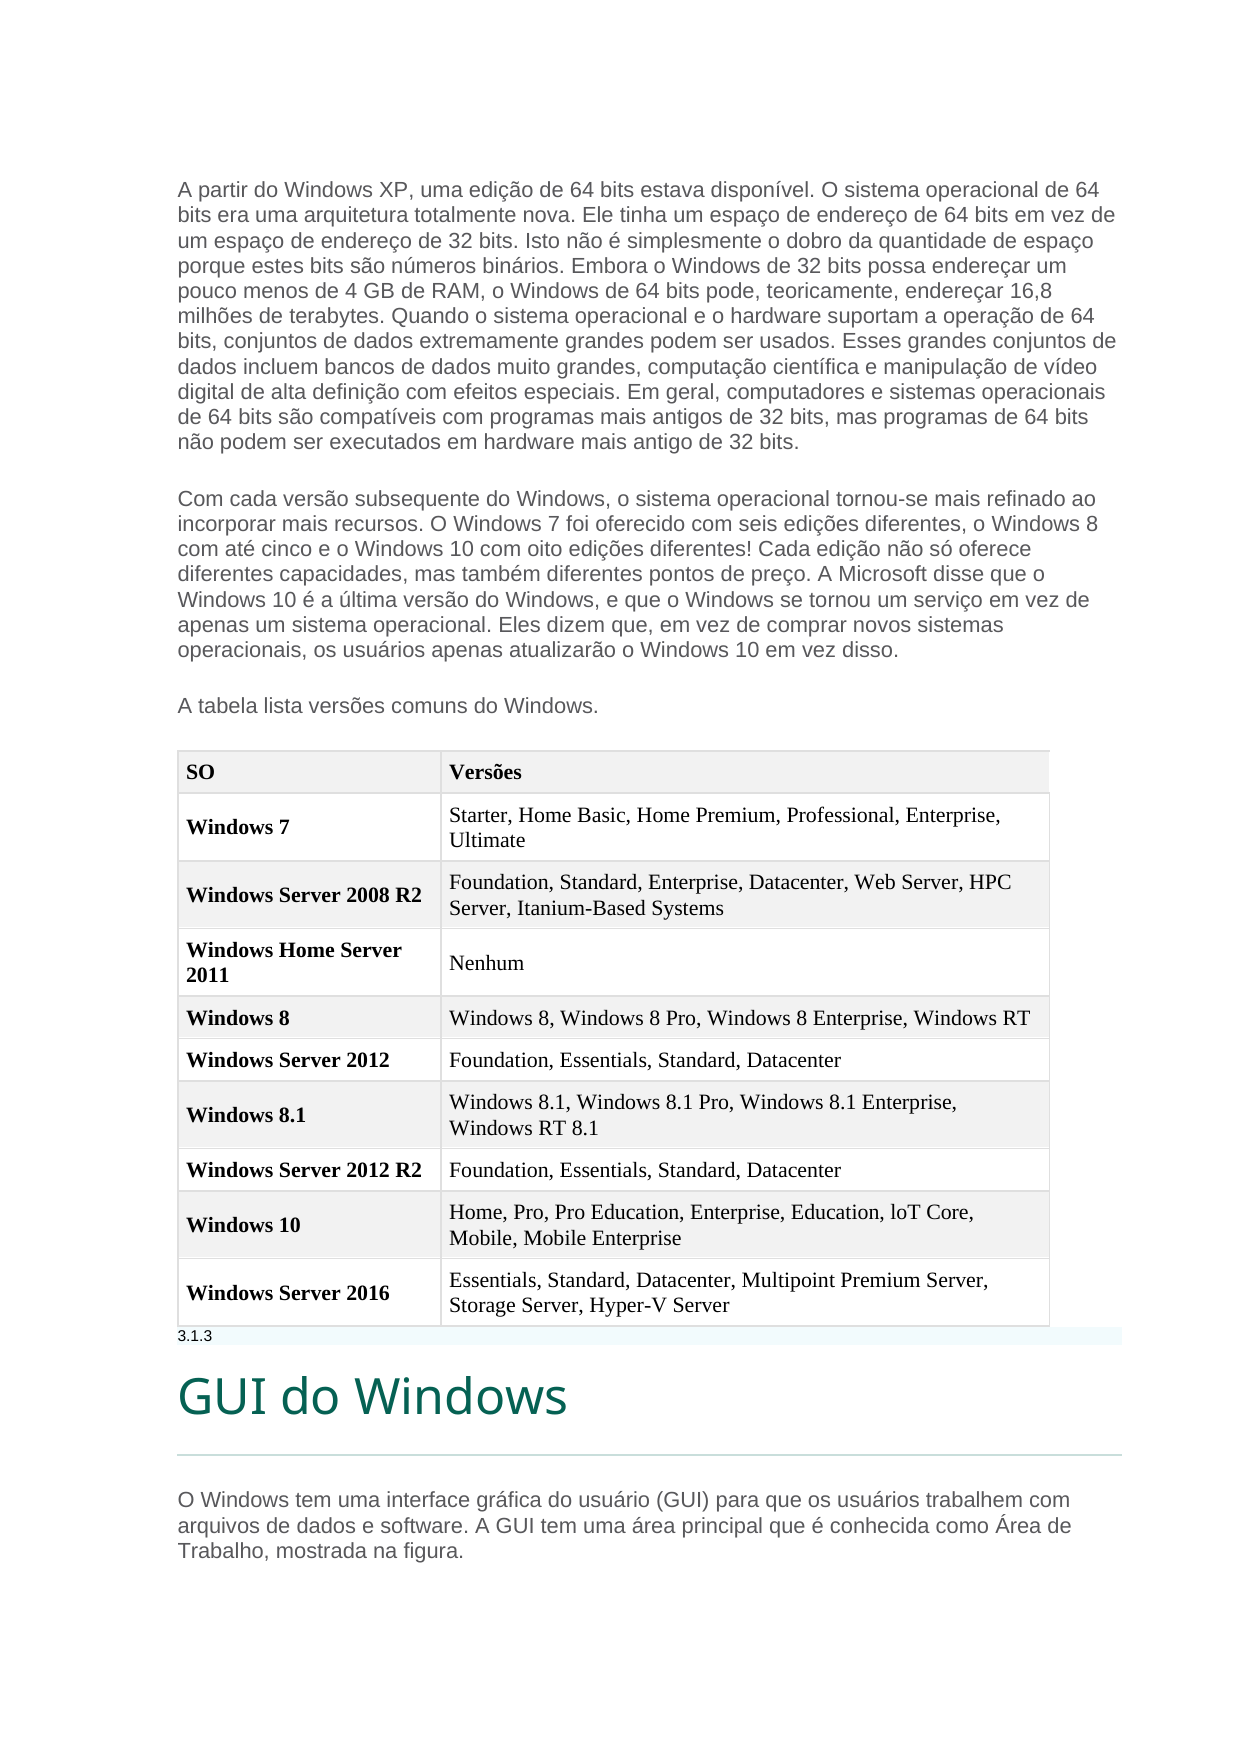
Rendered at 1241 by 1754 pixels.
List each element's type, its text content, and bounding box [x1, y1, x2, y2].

text O Windows tem uma interface gráfica do usuário (GUI) para que os usuários trabalhem com arquivos de dados e software. A GUI tem uma área principal que é conhecida como Área de Trabalho, mostrada na figura. [177, 1487, 1122, 1563]
table_cell Home, Pro, Pro Education, Enterprise, Education, loT Core, Mobile, Mobile Enterprise [442, 1192, 1049, 1257]
text 3.1.3 [177, 1327, 1122, 1345]
table_header SO [179, 752, 440, 792]
table_cell Windows 8 [179, 997, 440, 1037]
table_cell Foundation, Standard, Enterprise, Datacenter, Web Server, HPC Server, Itanium-Based Systems [442, 862, 1049, 927]
subtitle GUI do Windows [177, 1361, 1122, 1454]
table_cell Foundation, Essentials, Standard, Datacenter [442, 1149, 1049, 1190]
table_cell Foundation, Essentials, Standard, Datacenter [442, 1039, 1049, 1080]
table_cell Windows Server 2012 [179, 1039, 440, 1080]
table_cell Nenhum [442, 929, 1049, 995]
table_cell Windows Server 2008 R2 [179, 862, 440, 927]
table_cell Essentials, Standard, Datacenter, Multipoint Premium Server, Storage Server, Hyper-V Server [442, 1259, 1049, 1325]
table_cell Windows 10 [179, 1192, 440, 1257]
text A partir do Windows XP, uma edição de 64 bits estava disponível. O sistema operacional de 64 bits era uma arquitetura totalmente nova. Ele tinha um espaço de endereço de 64 bits em vez de um espaço de endereço de 32 bits. Isto não é simplesmente o dobro da quantidade de espaço porque estes bits são números binários. Embora o Windows de 32 bits possa endereçar um pouco menos de 4 GB de RAM, o Windows de 64 bits pode, teoricamente, endereçar 16,8 milhões de terabytes. Quando o sistema operacional e o hardware suportam a operação de 64 bits, conjuntos de dados extremamente grandes podem ser usados. Esses grandes conjuntos de dados incluem bancos de dados muito grandes, computação científica e manipulação de vídeo digital de alta definição com efeitos especiais. Em geral, computadores e sistemas operacionais de 64 bits são compatíveis com programas mais antigos de 32 bits, mas programas de 64 bits não podem ser executados em hardware mais antigo de 32 bits. [177, 177, 1122, 454]
table_cell Windows 7 [179, 794, 440, 860]
table_cell Windows 8, Windows 8 Pro, Windows 8 Enterprise, Windows RT [442, 997, 1049, 1037]
text A tabela lista versões comuns do Windows. [177, 693, 1122, 719]
table_cell Starter, Home Basic, Home Premium, Professional, Enterprise, Ultimate [442, 794, 1049, 860]
text Com cada versão subsequente do Windows, o sistema operacional tornou-se mais refinado ao incorporar mais recursos. O Windows 7 foi oferecido com seis edições diferentes, o Windows 8 com até cinco e o Windows 10 com oito edições diferentes! Cada edição não só oferece diferentes capacidades, mas também diferentes pontos de preço. A Microsoft disse que o Windows 10 é a última versão do Windows, e que o Windows se tornou um serviço em vez de apenas um sistema operacional. Eles dizem que, em vez de comprar novos sistemas operacionais, os usuários apenas atualizarão o Windows 10 em vez disso. [177, 486, 1122, 662]
table_cell Windows 8.1 [179, 1082, 440, 1147]
table_cell Windows Home Server 2011 [179, 929, 440, 995]
table_cell Windows Server 2016 [179, 1259, 440, 1325]
table_header Versões [442, 752, 1049, 792]
table_cell Windows 8.1, Windows 8.1 Pro, Windows 8.1 Enterprise, Windows RT 8.1 [442, 1082, 1049, 1147]
table_cell Windows Server 2012 R2 [179, 1149, 440, 1190]
